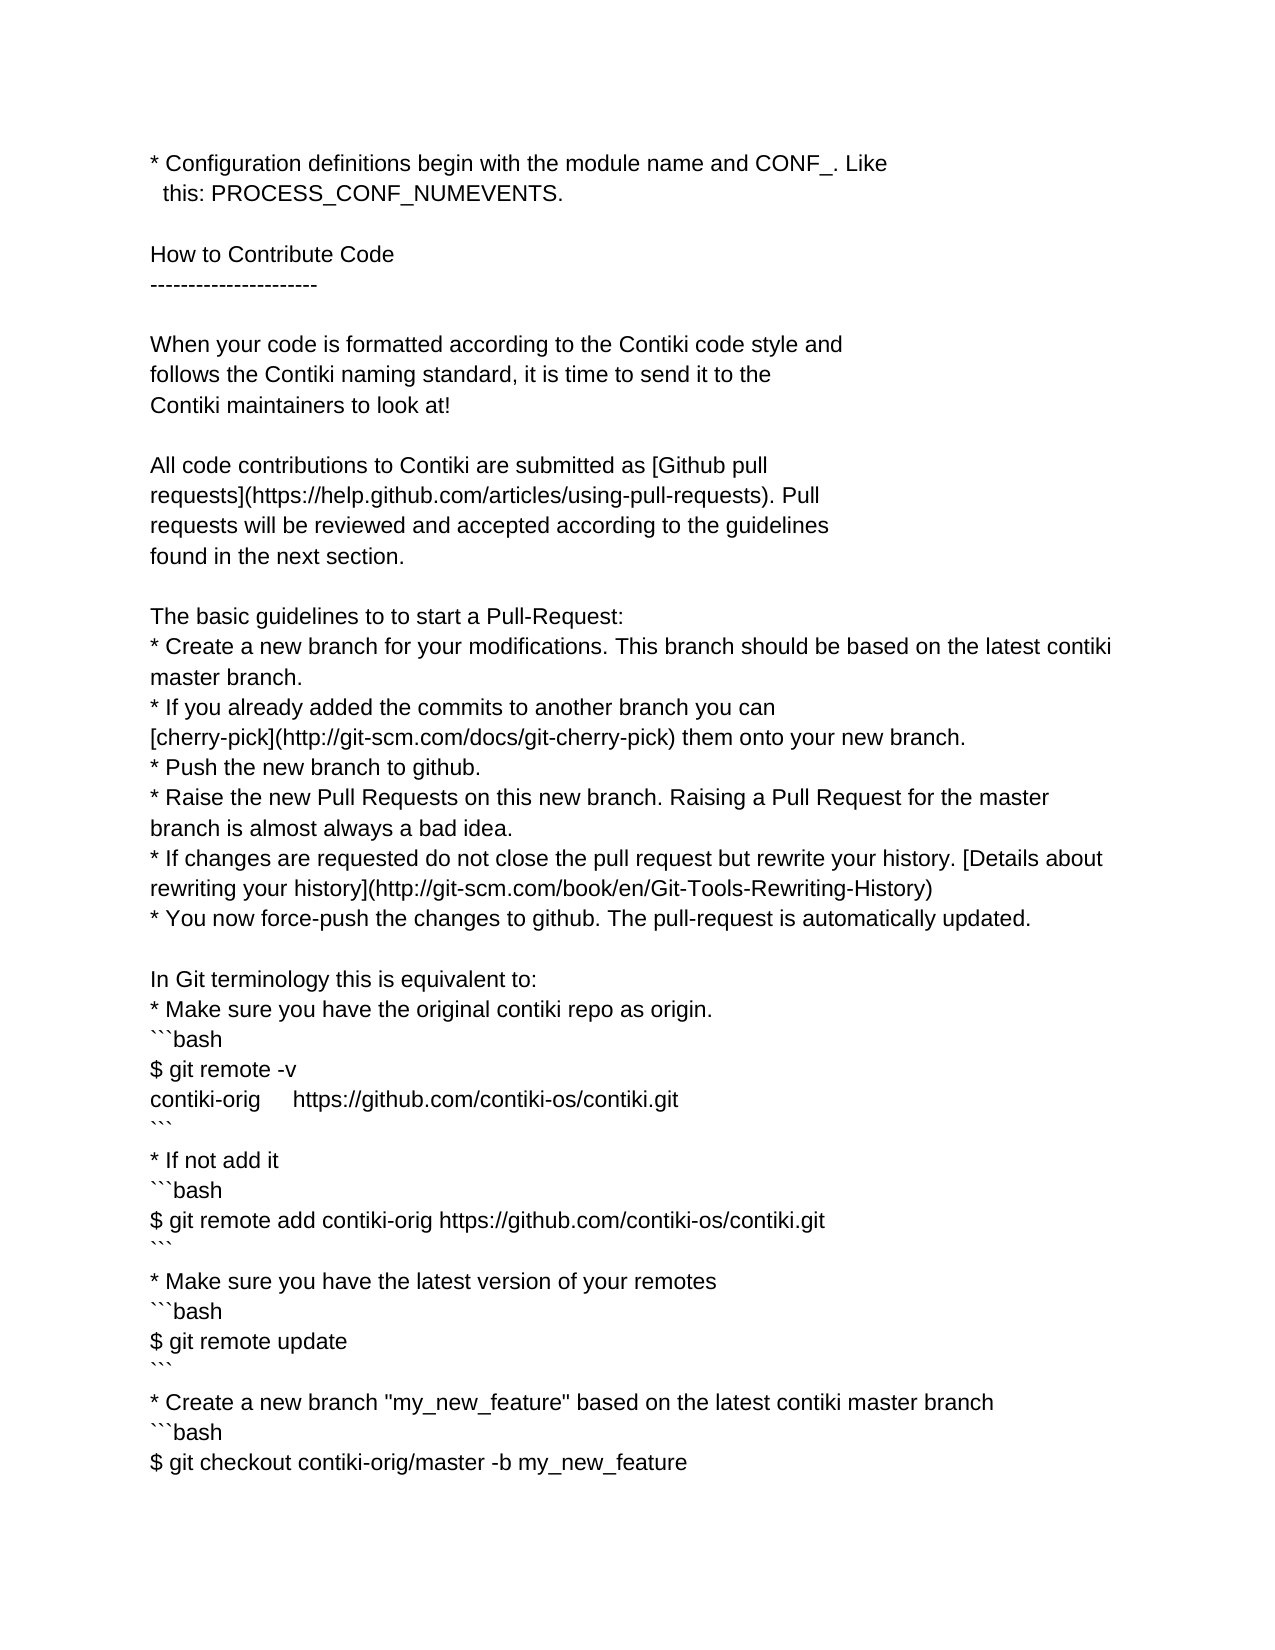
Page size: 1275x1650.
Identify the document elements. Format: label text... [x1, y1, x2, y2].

text contiki-orig https://github.com/contiki-os/contiki.git [150, 1086, 1125, 1113]
text $ git remote add contiki-orig https://github.com/contiki-os/contiki.git [150, 1207, 1125, 1234]
text requests will be reviewed and accepted according to the guidelines [150, 512, 1125, 539]
text * Make sure you have the original contiki repo as origin. [150, 996, 1125, 1022]
text ```bash [150, 1419, 1125, 1445]
text $ git checkout contiki-orig/master -b my_new_feature [150, 1449, 1125, 1475]
text How to Contribute Code [150, 241, 1125, 267]
text ``` [150, 1117, 1125, 1143]
text Contiki maintainers to look at! [150, 392, 1125, 418]
text When your code is formatted according to the Contiki code style and [150, 331, 1125, 358]
text ``` [150, 1358, 1125, 1385]
text * Raise the new Pull Requests on this new branch. Raising a Pull Request for the master branch is almost always a bad idea. [150, 784, 1125, 841]
text ```bash [150, 1298, 1125, 1324]
text ---------------------- [150, 271, 1125, 297]
text ``` [150, 1237, 1125, 1264]
text * Make sure you have the latest version of your remotes [150, 1268, 1125, 1294]
text $ git remote -v [150, 1056, 1125, 1083]
text * Create a new branch for your modifications. This branch should be based on the latest contiki master branch. [150, 633, 1125, 690]
text * Create a new branch "my_new_feature" based on the latest contiki master branch [150, 1388, 1125, 1415]
text * If not add it [150, 1147, 1125, 1173]
text ```bash [150, 1026, 1125, 1052]
text In Git terminology this is equivalent to: [150, 966, 1125, 992]
text ```bash [150, 1177, 1125, 1203]
text follows the Contiki naming standard, it is time to send it to the [150, 361, 1125, 388]
text * Configuration definitions begin with the module name and CONF_. Like [150, 150, 1125, 176]
text $ git remote update [150, 1328, 1125, 1354]
text found in the next section. [150, 543, 1125, 569]
text requests](https://help.github.com/articles/using-pull-requests). Pull [150, 482, 1125, 509]
text All code contributions to Contiki are submitted as [Github pull [150, 452, 1125, 478]
text * If changes are requested do not close the pull request but rewrite your history. [Details about rewriting your history](http://git-scm.com/book/en/Git-Tools-Rewriting-History) [150, 845, 1125, 901]
text this: PROCESS_CONF_NUMEVENTS. [150, 180, 1125, 207]
text * You now force-push the changes to github. The pull-request is automatically updated. [150, 905, 1125, 932]
text * If you already added the commits to another branch you can [cherry-pick](http://git-scm.com/docs/git-cherry-pick) them onto your new branch. [150, 694, 1125, 750]
text The basic guidelines to to start a Pull-Request: [150, 603, 1125, 629]
text * Push the new branch to github. [150, 754, 1125, 781]
